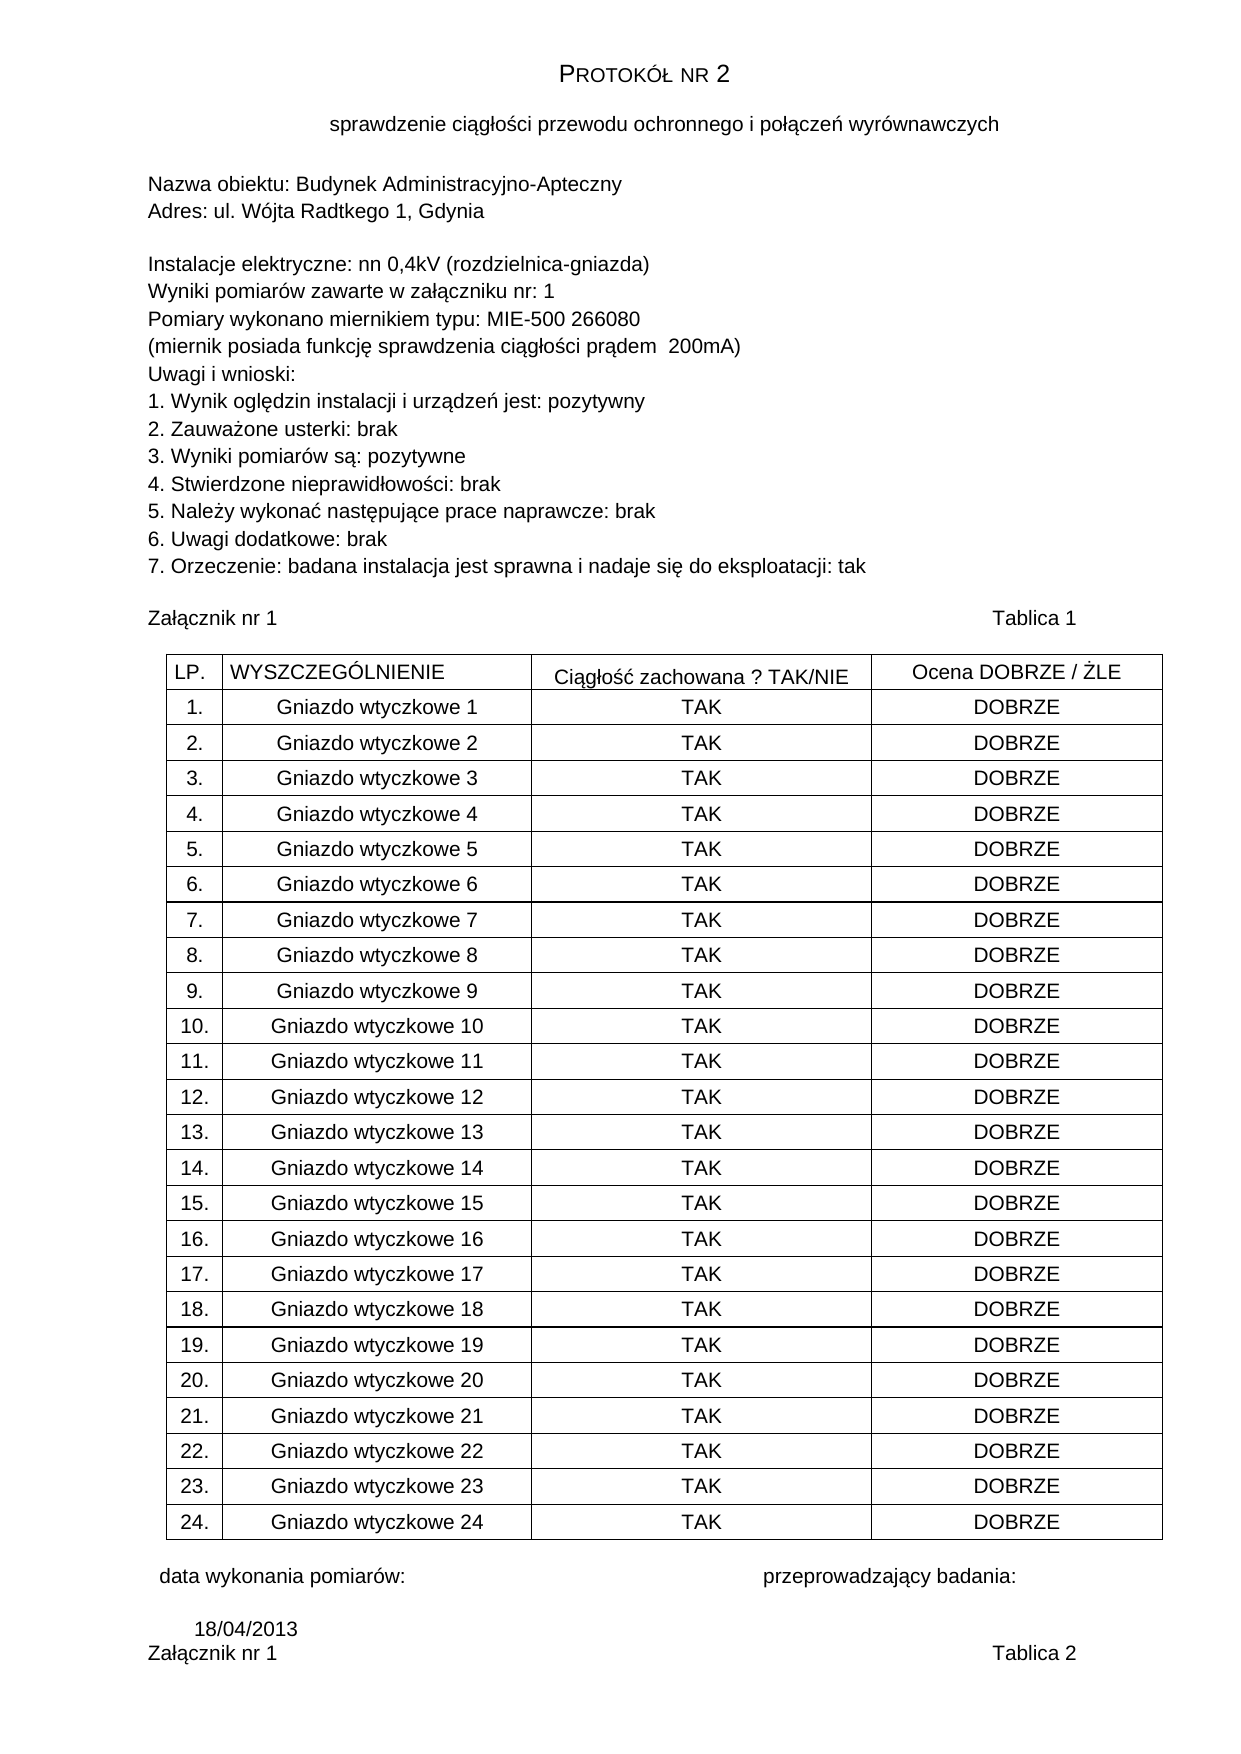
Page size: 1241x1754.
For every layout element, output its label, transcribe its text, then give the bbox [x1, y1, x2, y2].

table_cell DOBRZE [872, 938, 1162, 972]
text 1. Wynik oględzin instalacji i urządzeń jest: pozytywny [148, 389, 1181, 413]
text Uwagi i wnioski: [148, 362, 1181, 386]
table_cell TAK [532, 1328, 871, 1362]
text 3. Wyniki pomiarów są: pozytywne [148, 444, 1181, 468]
table_cell Gniazdo wtyczkowe 9 [223, 973, 531, 1008]
table_cell Gniazdo wtyczkowe 1 [223, 690, 531, 724]
table_cell DOBRZE [872, 796, 1162, 831]
text 4. Stwierdzone nieprawidłowości: brak [148, 472, 1181, 496]
table_cell Gniazdo wtyczkowe 2 [223, 725, 531, 760]
table_cell Gniazdo wtyczkowe 21 [223, 1398, 531, 1433]
text Załącznik nr 1 Tablica 1 [148, 606, 1181, 629]
table_cell Gniazdo wtyczkowe 23 [223, 1469, 531, 1503]
table_cell DOBRZE [872, 1221, 1162, 1256]
table_cell DOBRZE [872, 1469, 1162, 1503]
table_cell TAK [532, 1009, 871, 1043]
table_cell DOBRZE [872, 867, 1162, 901]
text data wykonania pomiarów: przeprowadzający badania: [148, 1564, 1181, 1588]
table_cell DOBRZE [872, 1186, 1162, 1220]
table_cell Gniazdo wtyczkowe 14 [223, 1150, 531, 1185]
table_cell TAK [532, 1292, 871, 1326]
table_cell TAK [532, 1505, 871, 1539]
table_cell 23. [167, 1469, 222, 1503]
table_cell 4. [167, 796, 222, 831]
table_cell 8. [167, 938, 222, 972]
table_cell 3. [167, 761, 222, 795]
table_cell 24. [167, 1505, 222, 1539]
table_cell TAK [532, 903, 871, 937]
table_cell TAK [532, 725, 871, 760]
table_cell 21. [167, 1398, 222, 1433]
table_header LP. [167, 655, 222, 689]
table_cell DOBRZE [872, 1292, 1162, 1326]
text 5. Należy wykonać następujące prace naprawcze: brak [148, 499, 1181, 523]
table_cell TAK [532, 1363, 871, 1397]
table_cell 12. [167, 1080, 222, 1114]
table_cell Gniazdo wtyczkowe 7 [223, 903, 531, 937]
table_cell Gniazdo wtyczkowe 12 [223, 1080, 531, 1114]
text sprawdzenie ciągłości przewodu ochronnego i połączeń wyrównawczych [148, 112, 1181, 136]
table_cell Gniazdo wtyczkowe 8 [223, 938, 531, 972]
table_cell DOBRZE [872, 1115, 1162, 1149]
table_cell DOBRZE [872, 1044, 1162, 1078]
table_header WYSZCZEGÓLNIENIE [223, 655, 531, 689]
table_cell DOBRZE [872, 1080, 1162, 1114]
table_cell 7. [167, 903, 222, 937]
table_cell Gniazdo wtyczkowe 24 [223, 1505, 531, 1539]
text 7. Orzeczenie: badana instalacja jest sprawna i nadaje się do eksploatacji: tak [148, 554, 1181, 578]
table_cell Gniazdo wtyczkowe 11 [223, 1044, 531, 1078]
table_cell 1. [167, 690, 222, 724]
table_cell Gniazdo wtyczkowe 20 [223, 1363, 531, 1397]
table_cell Gniazdo wtyczkowe 17 [223, 1257, 531, 1291]
table_cell DOBRZE [872, 903, 1162, 937]
table_cell Gniazdo wtyczkowe 15 [223, 1186, 531, 1220]
table_cell Gniazdo wtyczkowe 16 [223, 1221, 531, 1256]
table_cell 19. [167, 1328, 222, 1362]
table_cell DOBRZE [872, 1328, 1162, 1362]
table_cell Gniazdo wtyczkowe 5 [223, 832, 531, 866]
text Wyniki pomiarów zawarte w załączniku nr: 1 [148, 279, 1181, 303]
table_cell TAK [532, 1186, 871, 1220]
table_cell TAK [532, 796, 871, 831]
table_cell DOBRZE [872, 832, 1162, 866]
table_cell TAK [532, 690, 871, 724]
table_cell 6. [167, 867, 222, 901]
table_cell TAK [532, 1398, 871, 1433]
table_cell Gniazdo wtyczkowe 13 [223, 1115, 531, 1149]
table_header Ciągłość zachowana ? TAK/NIE [532, 655, 871, 689]
table_header Ocena DOBRZE / ŻLE [872, 655, 1162, 689]
table_cell 15. [167, 1186, 222, 1220]
table_cell Gniazdo wtyczkowe 3 [223, 761, 531, 795]
table_cell TAK [532, 938, 871, 972]
table_cell Gniazdo wtyczkowe 19 [223, 1328, 531, 1362]
table_cell TAK [532, 1434, 871, 1468]
text Protokół nr 2 [148, 59, 1141, 88]
table_cell 14. [167, 1150, 222, 1185]
table_cell TAK [532, 1044, 871, 1078]
table_cell DOBRZE [872, 1257, 1162, 1291]
table_cell DOBRZE [872, 1505, 1162, 1539]
table_cell TAK [532, 832, 871, 866]
table_cell TAK [532, 1257, 871, 1291]
table_cell Gniazdo wtyczkowe 4 [223, 796, 531, 831]
table_cell DOBRZE [872, 1150, 1162, 1185]
text Instalacje elektryczne: nn 0,4kV (rozdzielnica-gniazda) [148, 252, 1181, 276]
table_cell 16. [167, 1221, 222, 1256]
table_cell 17. [167, 1257, 222, 1291]
table_cell DOBRZE [872, 1434, 1162, 1468]
table_cell TAK [532, 973, 871, 1008]
table_cell DOBRZE [872, 1398, 1162, 1433]
text Pomiary wykonano miernikiem typu: MIE-500 266080 [148, 307, 1181, 331]
table_cell Gniazdo wtyczkowe 10 [223, 1009, 531, 1043]
table_cell DOBRZE [872, 761, 1162, 795]
table_cell Gniazdo wtyczkowe 18 [223, 1292, 531, 1326]
table_cell 10. [167, 1009, 222, 1043]
table_cell 2. [167, 725, 222, 760]
table_cell DOBRZE [872, 973, 1162, 1008]
table_cell 20. [167, 1363, 222, 1397]
table_cell Gniazdo wtyczkowe 6 [223, 867, 531, 901]
table_cell 5. [167, 832, 222, 866]
table_cell TAK [532, 1221, 871, 1256]
text 18/04/2013 [148, 1617, 1181, 1641]
table_cell 18. [167, 1292, 222, 1326]
table_cell 13. [167, 1115, 222, 1149]
text Nazwa obiektu: Budynek Administracyjno-Apteczny [148, 172, 1181, 196]
table_cell DOBRZE [872, 690, 1162, 724]
table_cell TAK [532, 1115, 871, 1149]
table_cell TAK [532, 1150, 871, 1185]
text (miernik posiada funkcję sprawdzenia ciągłości prądem 200mA) [148, 334, 1181, 358]
table_cell DOBRZE [872, 725, 1162, 760]
table_cell Gniazdo wtyczkowe 22 [223, 1434, 531, 1468]
table_cell TAK [532, 867, 871, 901]
table_cell TAK [532, 761, 871, 795]
table_cell 9. [167, 973, 222, 1008]
table_cell TAK [532, 1080, 871, 1114]
table_cell TAK [532, 1469, 871, 1503]
table_cell 22. [167, 1434, 222, 1468]
text Załącznik nr 1 Tablica 2 [148, 1641, 1181, 1664]
table_cell DOBRZE [872, 1363, 1162, 1397]
text 6. Uwagi dodatkowe: brak [148, 527, 1181, 551]
table_cell 11. [167, 1044, 222, 1078]
table_cell DOBRZE [872, 1009, 1162, 1043]
text 2. Zauważone usterki: brak [148, 417, 1181, 441]
text Adres: ul. Wójta Radtkego 1, Gdynia [148, 199, 1137, 223]
